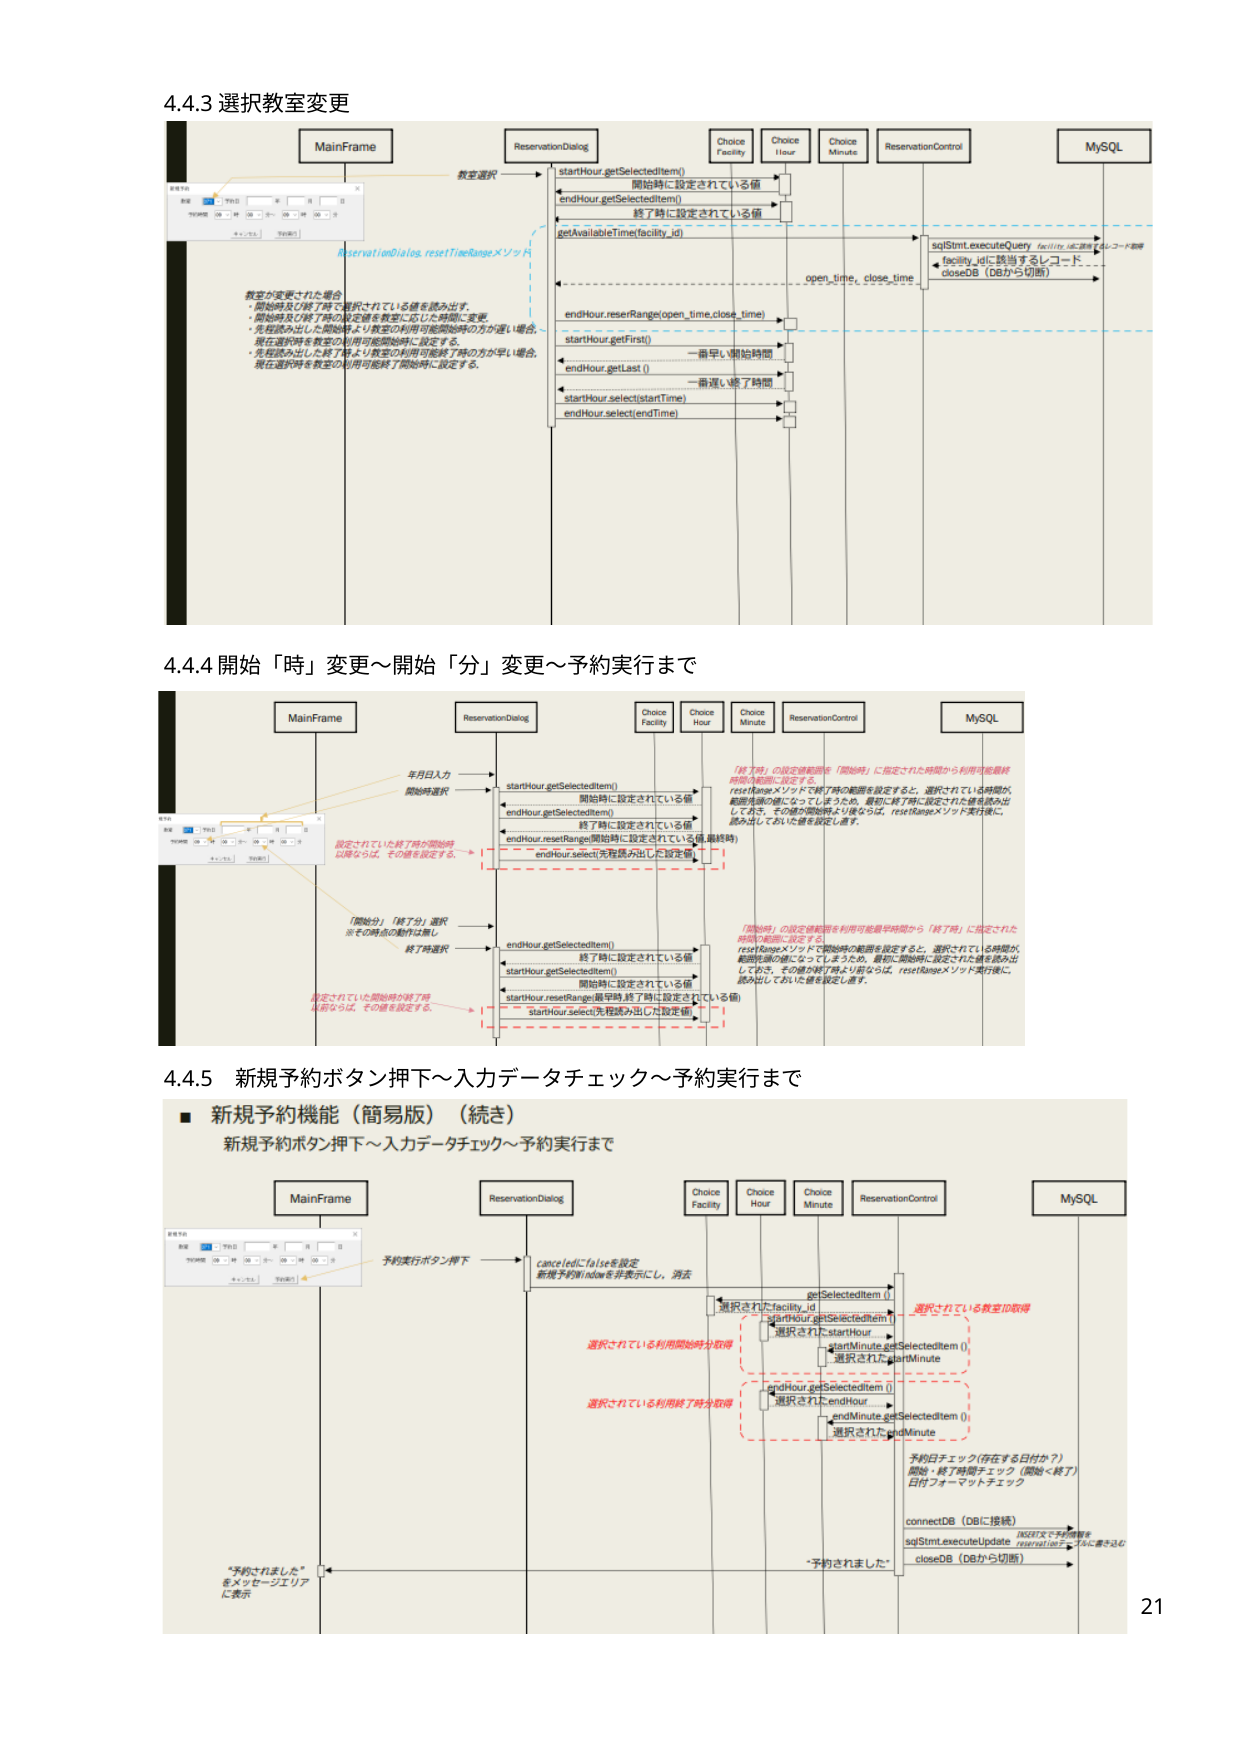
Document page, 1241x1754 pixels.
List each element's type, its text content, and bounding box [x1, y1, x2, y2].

text 4.4.3 選択教室変更 [75, 83, 1165, 121]
picture [158, 691, 1025, 1046]
text 4.4.5 新規予約ボタン押下～入力データチェック～予約実行まで [75, 1058, 1165, 1096]
text 4.4.4開始「時」変更～開始「分」変更～予約実行まで [75, 646, 1165, 683]
picture [163, 121, 1153, 625]
picture [162, 1099, 1128, 1634]
